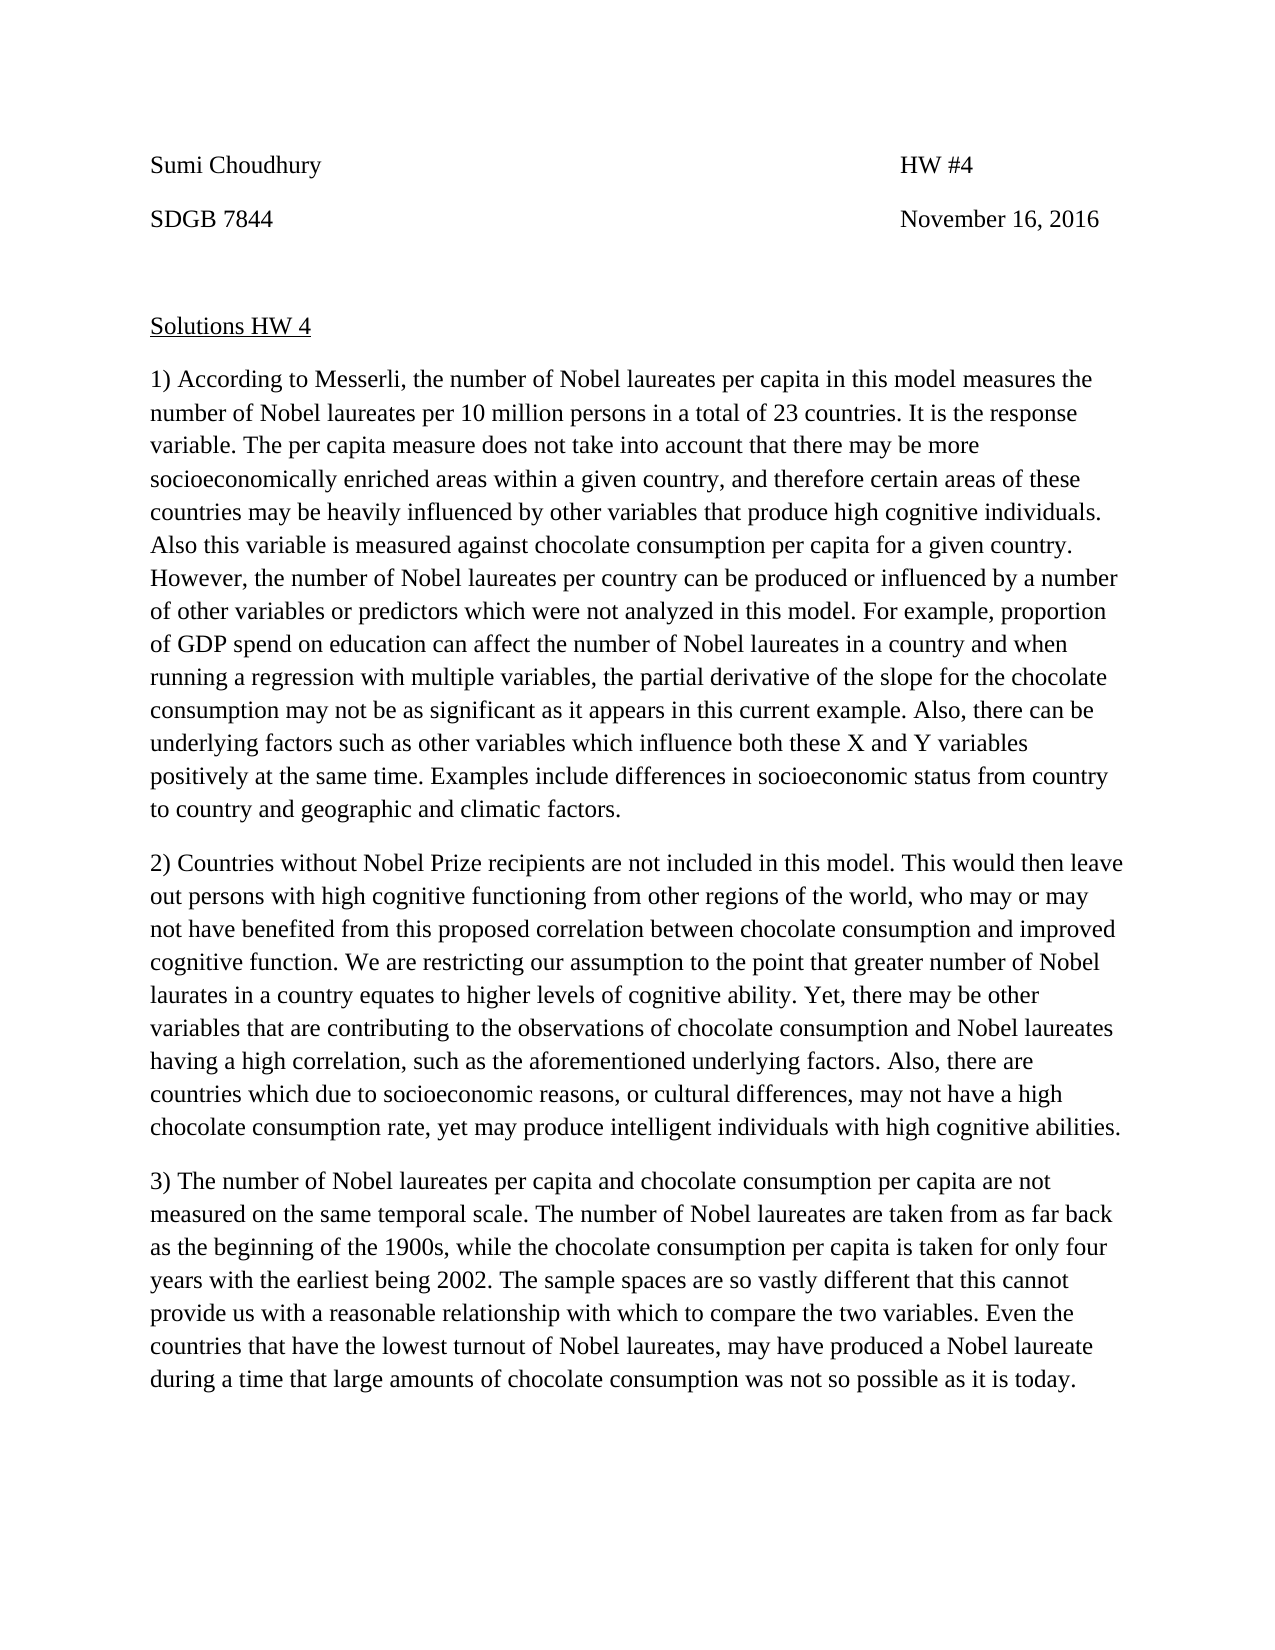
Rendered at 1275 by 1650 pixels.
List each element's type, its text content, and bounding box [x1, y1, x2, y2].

text SDGB 7844 November 16, 2016 [150, 204, 1125, 233]
text 1) According to Messerli, the number of Nobel laureates per capita in this model measures the number of Nobel laureates per 10 million persons in a total of 23 countries. It is the response variable. The per capita measure does not take into account that there may be more socioeconomically enriched areas within a given country, and therefore certain areas of these countries may be heavily influenced by other variables that produce high cognitive individuals. Also this variable is measured against chocolate consumption per capita for a given country. However, the number of Nobel laureates per country can be produced or influenced by a number of other variables or predictors which were not analyzed in this model. For example, proportion of GDP spend on education can affect the number of Nobel laureates in a country and when running a regression with multiple variables, the partial derivative of the slope for the chocolate consumption may not be as significant as it appears in this current example. Also, there can be underlying factors such as other variables which influence both these X and Y variables positively at the same time. Examples include differences in socioeconomic status from country to country and geographic and climatic factors. [150, 364, 1125, 823]
text Sumi Choudhury HW #4 [150, 150, 1125, 179]
text Solutions HW 4 [150, 311, 1125, 339]
text 3) The number of Nobel laureates per capita and chocolate consumption per capita are not measured on the same temporal scale. The number of Nobel laureates are taken from as far back as the beginning of the 1900s, while the chocolate consumption per capita is taken for only four years with the earliest being 2002. The sample spaces are so vastly different that this cannot provide us with a reasonable relationship with which to compare the two variables. Even the countries that have the lowest turnout of Nobel laureates, may have produced a Nobel laureate during a time that large amounts of chocolate consumption was not so possible as it is today. [150, 1166, 1125, 1393]
text 2) Countries without Nobel Prize recipients are not included in this model. This would then leave out persons with high cognitive functioning from other regions of the world, who may or may not have benefited from this proposed correlation between chocolate consumption and improved cognitive function. We are restricting our assumption to the point that greater number of Nobel laurates in a country equates to higher levels of cognitive ability. Yet, there may be other variables that are contributing to the observations of chocolate consumption and Nobel laureates having a high correlation, such as the aforementioned underlying factors. Also, there are countries which due to socioeconomic reasons, or cultural differences, may not have a high chocolate consumption rate, yet may produce intelligent individuals with high cognitive abilities. [150, 848, 1125, 1141]
